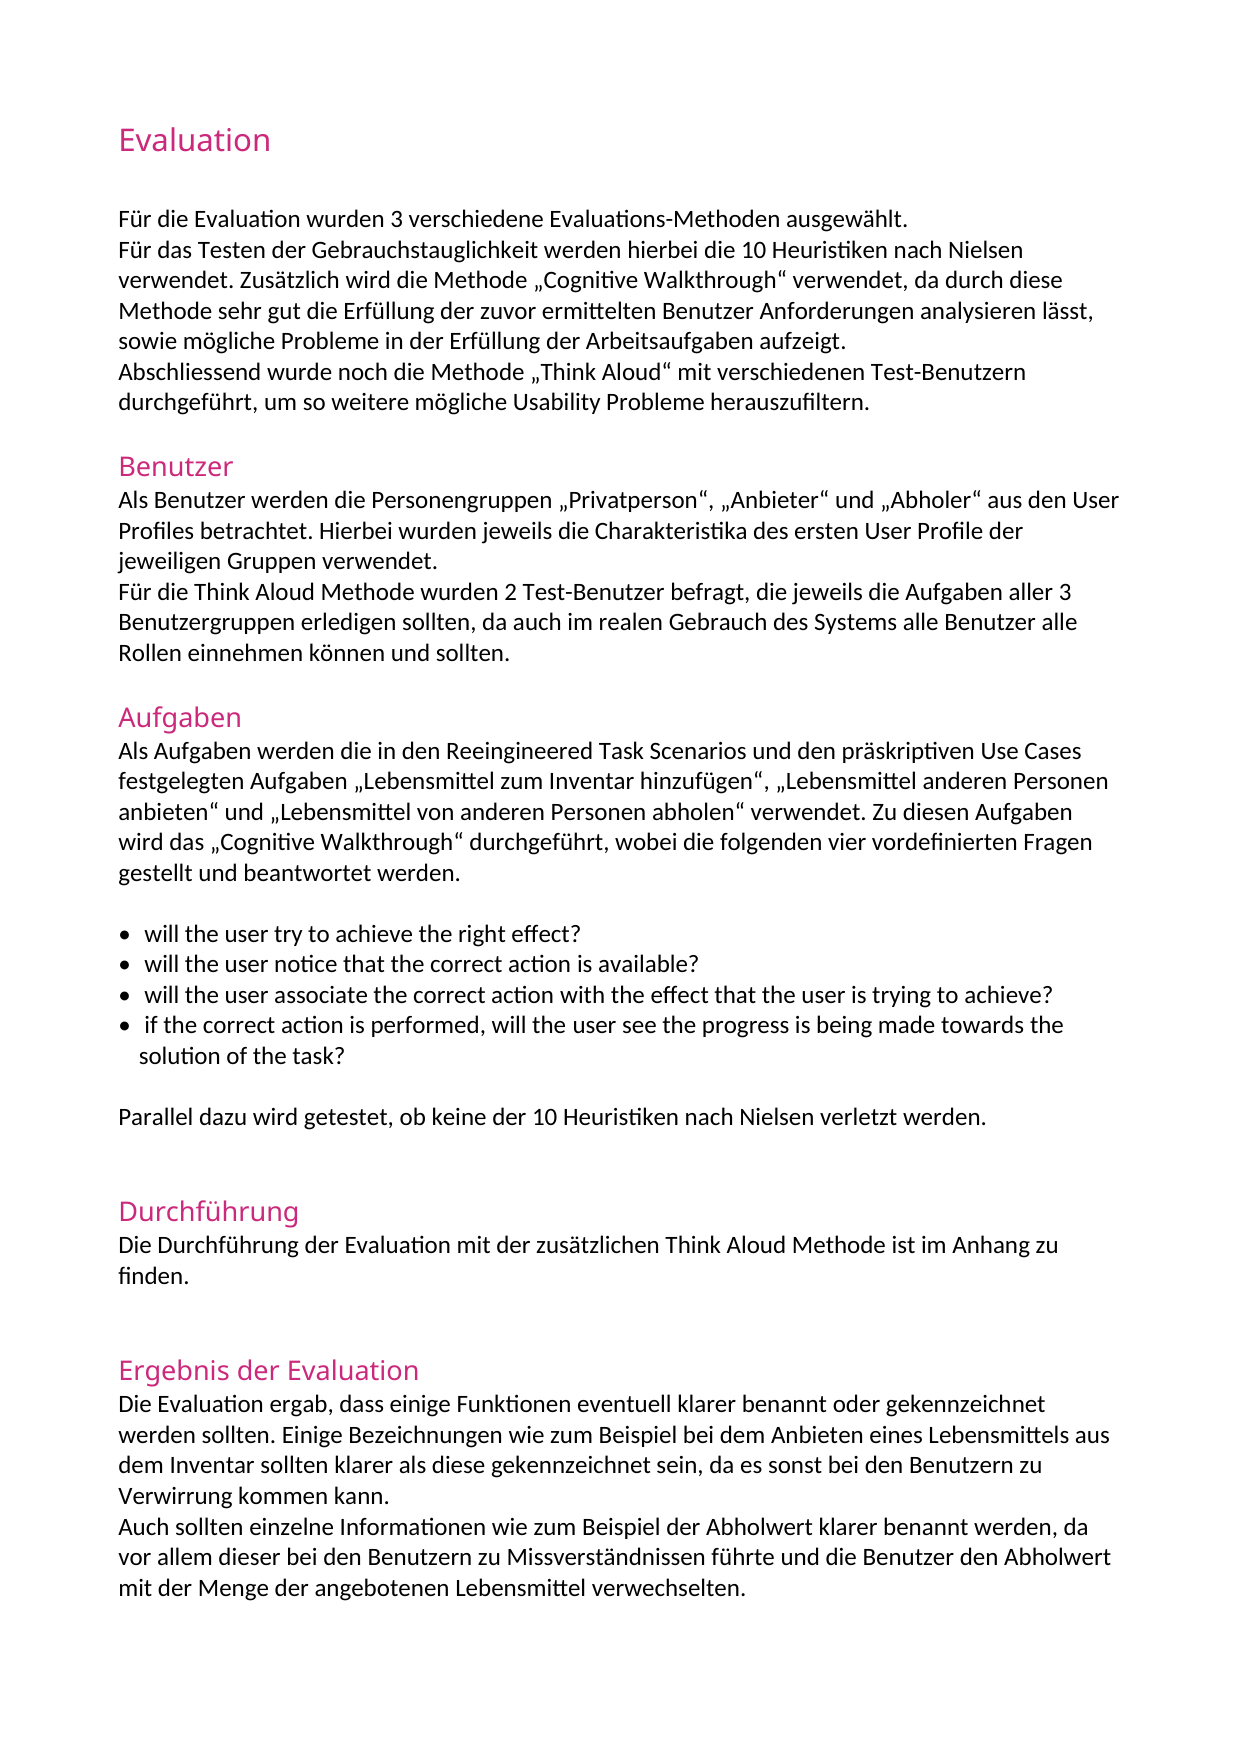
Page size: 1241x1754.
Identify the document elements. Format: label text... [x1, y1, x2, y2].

text Als Benutzer werden die Personengruppen „Privatperson“, „Anbieter“ und „Abholer“ aus den User Profiles betrachtet. Hierbei wurden jeweils die Charakteristika des ersten User Profile der jeweiligen Gruppen verwendet. [118, 484, 1122, 576]
text Ergebnis der Evaluation [118, 1352, 1122, 1388]
list if the correct action is performed, will the user see the progress is being made towards the solution of the task? [118, 1009, 1122, 1071]
text Die Durchführung der Evaluation mit der zusätzlichen Think Aloud Methode ist im Anhang zu finden. [118, 1229, 1122, 1291]
text Parallel dazu wird getestet, ob keine der 10 Heuristiken nach Nielsen verletzt werden. [118, 1101, 1122, 1132]
text Durchführung [118, 1193, 1122, 1229]
text Für die Evaluation wurden 3 verschiedene Evaluations-Methoden ausgewählt. [118, 203, 1122, 234]
text Als Aufgaben werden die in den Reeingineered Task Scenarios und den präskriptiven Use Cases festgelegten Aufgaben „Lebensmittel zum Inventar hinzufügen“, „Lebensmittel anderen Personen anbieten“ und „Lebensmittel von anderen Personen abholen“ verwendet. Zu diesen Aufgaben wird das „Cognitive Walkthrough“ durchgeführt, wobei die folgenden vier vordefinierten Fragen gestellt und beantwortet werden. [118, 735, 1122, 887]
list will the user try to achieve the right effect? [118, 918, 1122, 948]
text Abschliessend wurde noch die Methode „Think Aloud“ mit verschiedenen Test-Benutzern durchgeführt, um so weitere mögliche Usability Probleme herauszufiltern. [118, 356, 1122, 417]
text Für die Think Aloud Methode wurden 2 Test-Benutzer befragt, die jeweils die Aufgaben aller 3 Benutzergruppen erledigen sollten, da auch im realen Gebrauch des Systems alle Benutzer alle Rollen einnehmen können und sollten. [118, 576, 1122, 667]
text Benutzer [118, 447, 1122, 484]
text Die Evaluation ergab, dass einige Funktionen eventuell klarer benannt oder gekennzeichnet werden sollten. Einige Bezeichnungen wie zum Beispiel bei dem Anbieten eines Lebensmittels aus dem Inventar sollten klarer als diese gekennzeichnet sein, da es sonst bei den Benutzern zu Verwirrung kommen kann. [118, 1388, 1122, 1511]
text Aufgaben [118, 698, 1122, 735]
text Für das Testen der Gebrauchstauglichkeit werden hierbei die 10 Heuristiken nach Nielsen verwendet. Zusätzlich wird die Methode „Cognitive Walkthrough“ verwendet, da durch diese Methode sehr gut die Erfüllung der zuvor ermittelten Benutzer Anforderungen analysieren lässt, sowie mögliche Probleme in der Erfüllung der Arbeitsaufgaben aufzeigt. [118, 234, 1122, 356]
list will the user associate the correct action with the effect that the user is trying to achieve? [118, 979, 1122, 1009]
list will the user notice that the correct action is available? [118, 948, 1122, 979]
text Auch sollten einzelne Informationen wie zum Beispiel der Abholwert klarer benannt werden, da vor allem dieser bei den Benutzern zu Missverständnissen führte und die Benutzer den Abholwert mit der Menge der angebotenen Lebensmittel verwechselten. [118, 1511, 1122, 1602]
text Evaluation [118, 118, 1122, 161]
